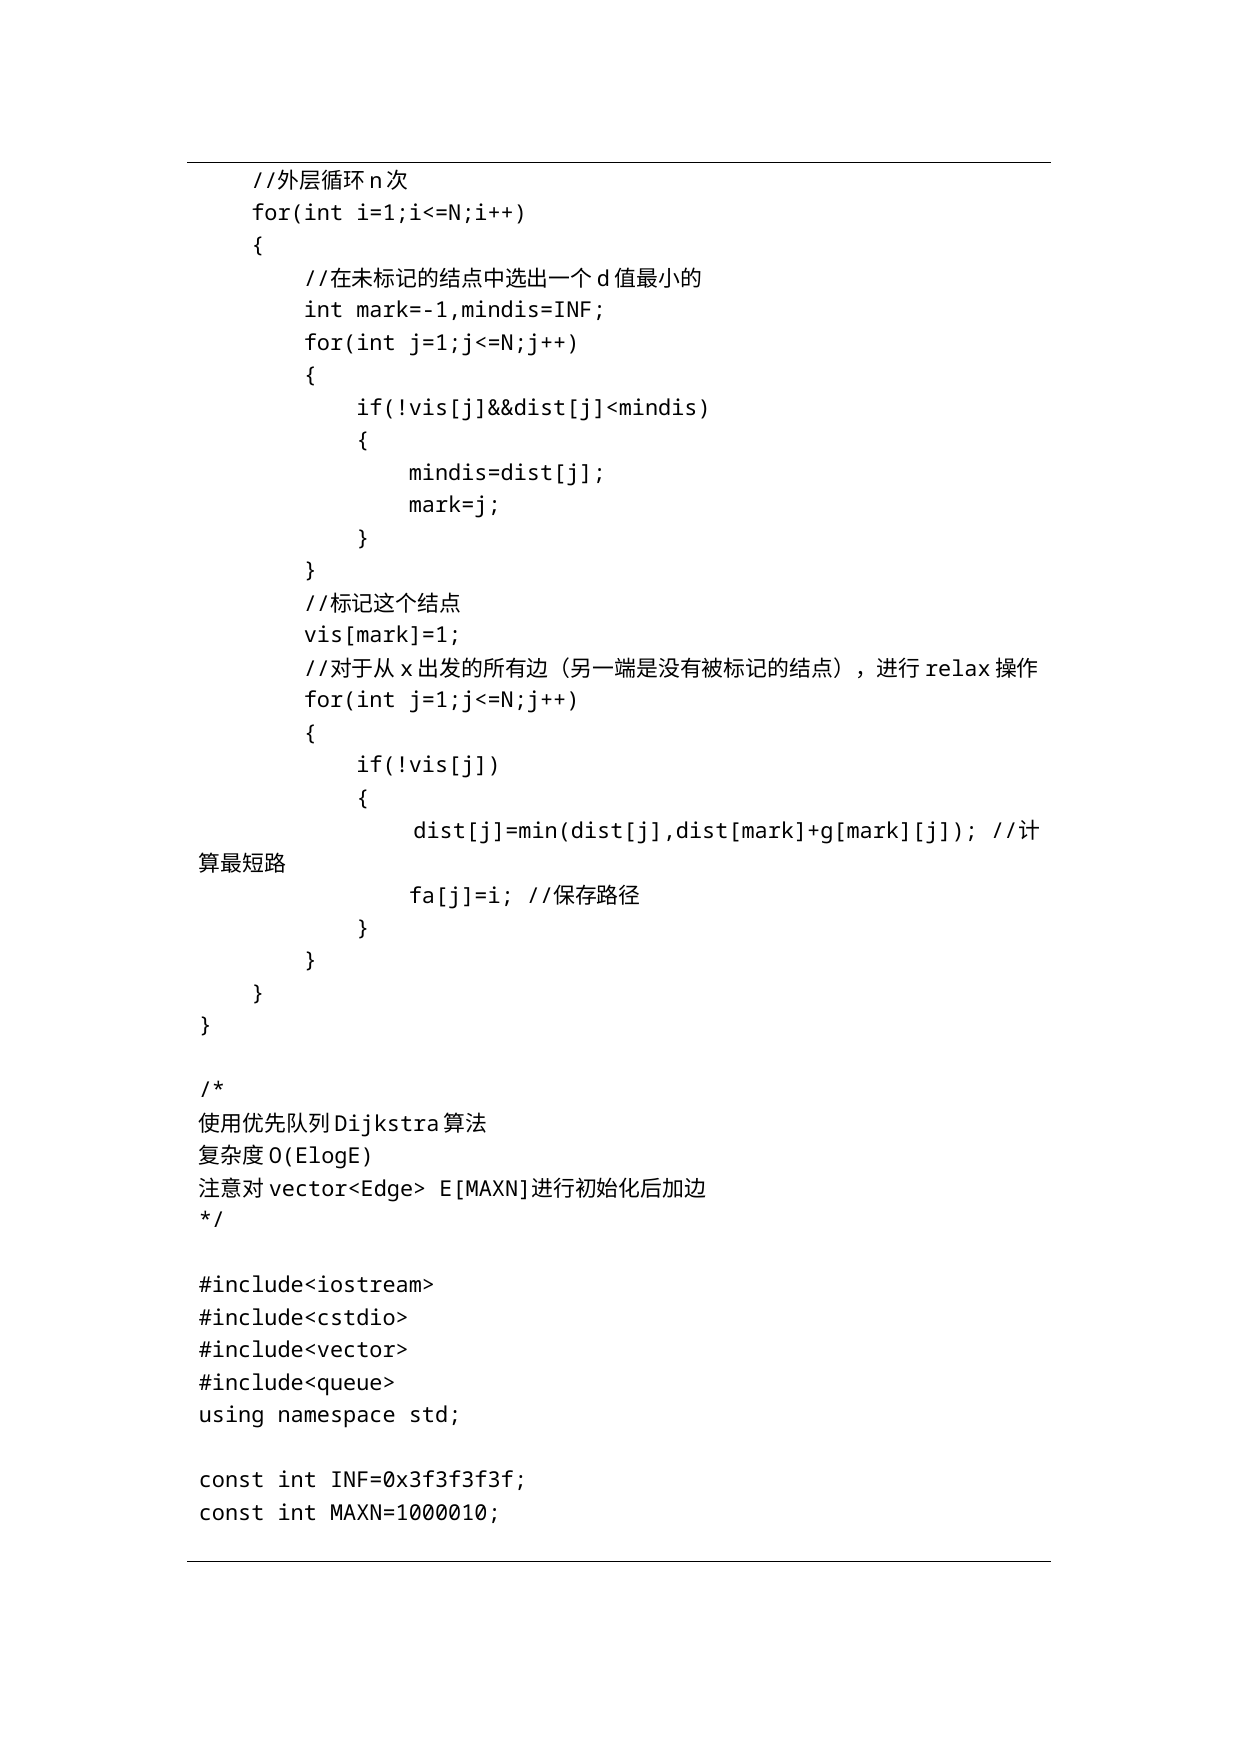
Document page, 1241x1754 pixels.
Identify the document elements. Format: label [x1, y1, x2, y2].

table_header [187, 163, 1051, 1561]
